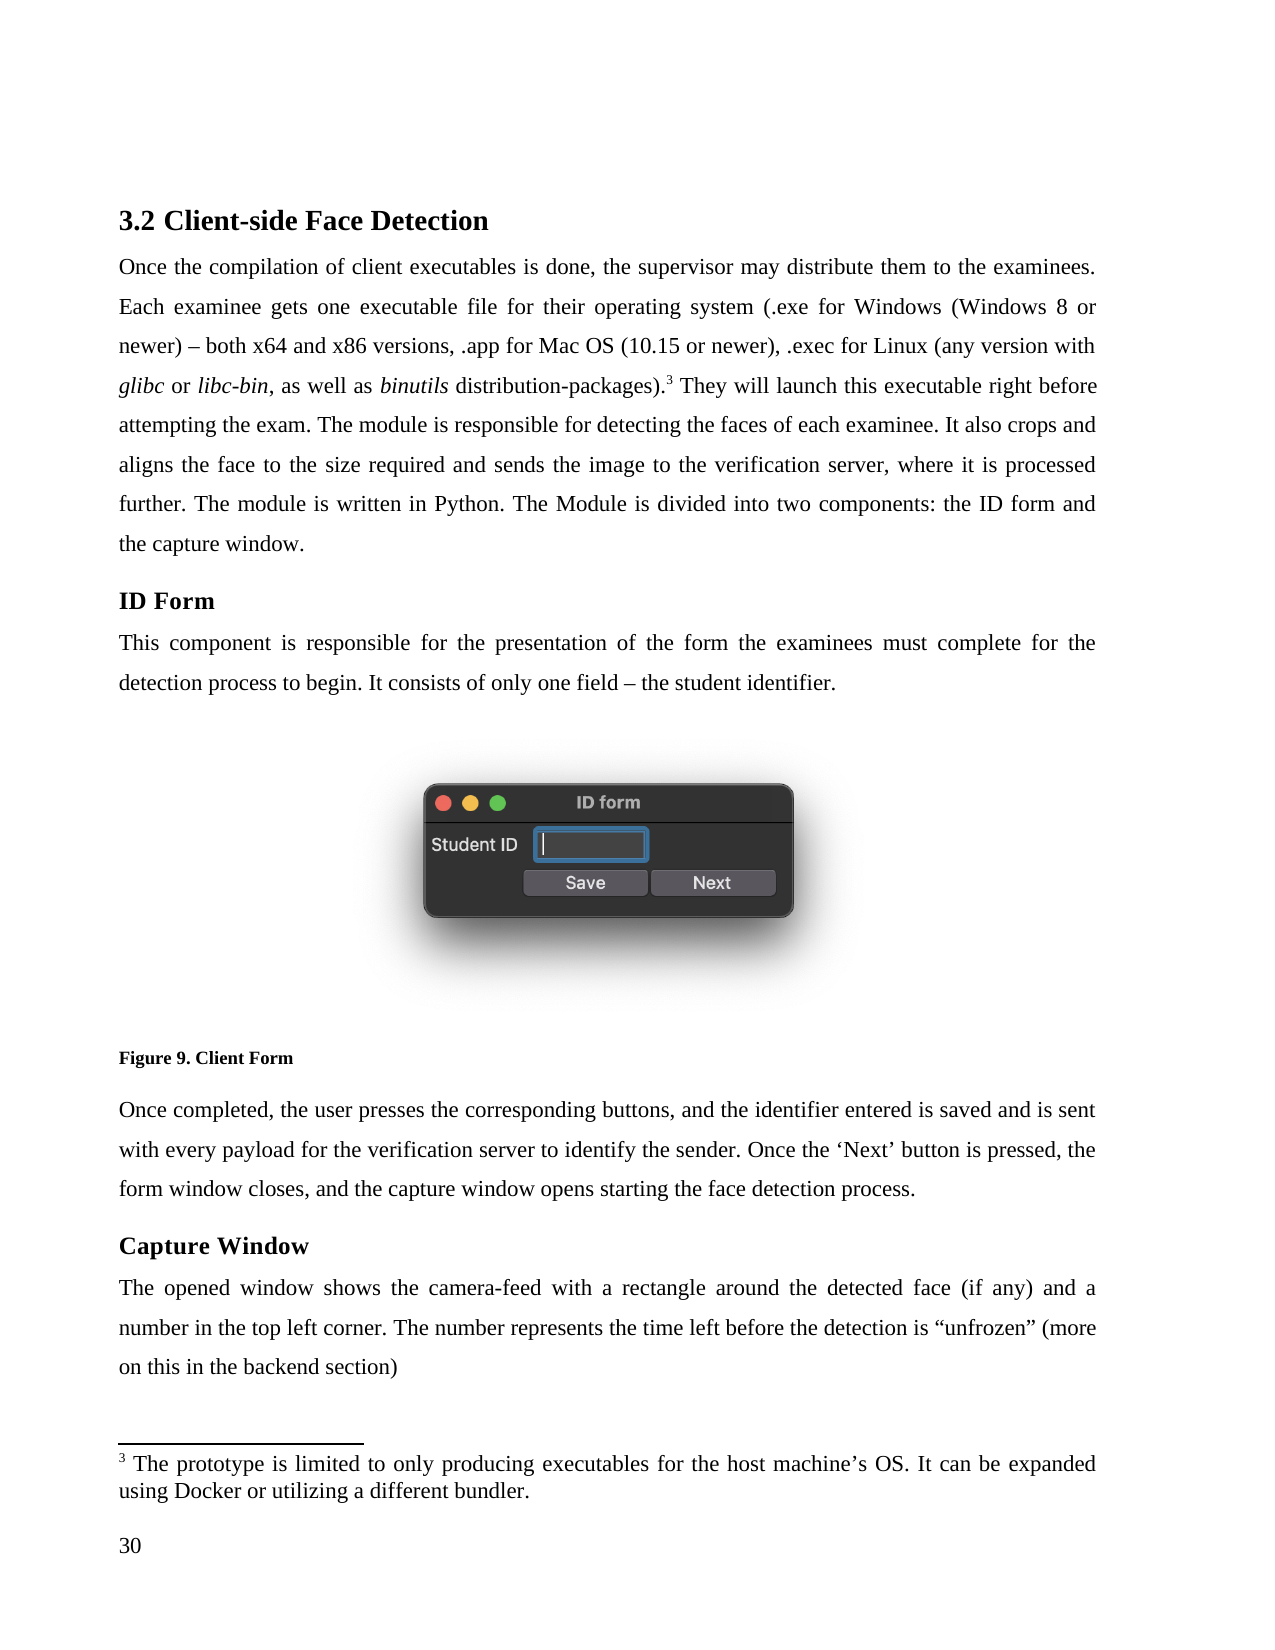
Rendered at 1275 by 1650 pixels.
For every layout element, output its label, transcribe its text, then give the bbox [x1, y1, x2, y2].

subtitle ID Form [118, 586, 1098, 615]
picture [348, 733, 869, 1018]
text Once the compilation of client executables is done, the supervisor may distribute them to the examinees. Each examinee gets one executable file for their operating system (.exe for Windows (Windows 8 or newer) – both x64 and x86 versions, .app for Mac OS (10.15 or newer), .exec for Linux (any version with glibc or libc-bin, as well as binutils distribution-packages). They will launch this executable right before attempting the exam. The module is responsible for detecting the faces of each examinee. It also crops and aligns the face to the size required and sends the image to the verification server, where it is processed further. The module is written in Python. The Module is divided into two components: the ID form and the capture window. [118, 253, 1098, 556]
text The opened window shows the camera-feed with a rectangle around the detected face (if any) and a number in the top left corner. The number represents the time left before the detection is “unfrozen” (more on this in the backend section) [118, 1274, 1098, 1380]
text This component is responsible for the presentation of the form the examinees must complete for the detection process to begin. It consists of only one field – the student identifier. [118, 629, 1098, 695]
text Figure 9. Client Form [118, 1047, 1098, 1069]
text Once completed, the user presses the corresponding buttons, and the identifier entered is saved and is sent with every payload for the verification server to identify the sender. Once the ‘Next’ button is pressed, the form window closes, and the capture window opens starting the face detection process. [118, 1096, 1098, 1201]
subtitle Client-side Face Detection [118, 203, 1098, 237]
subtitle Capture Window [118, 1231, 1098, 1260]
